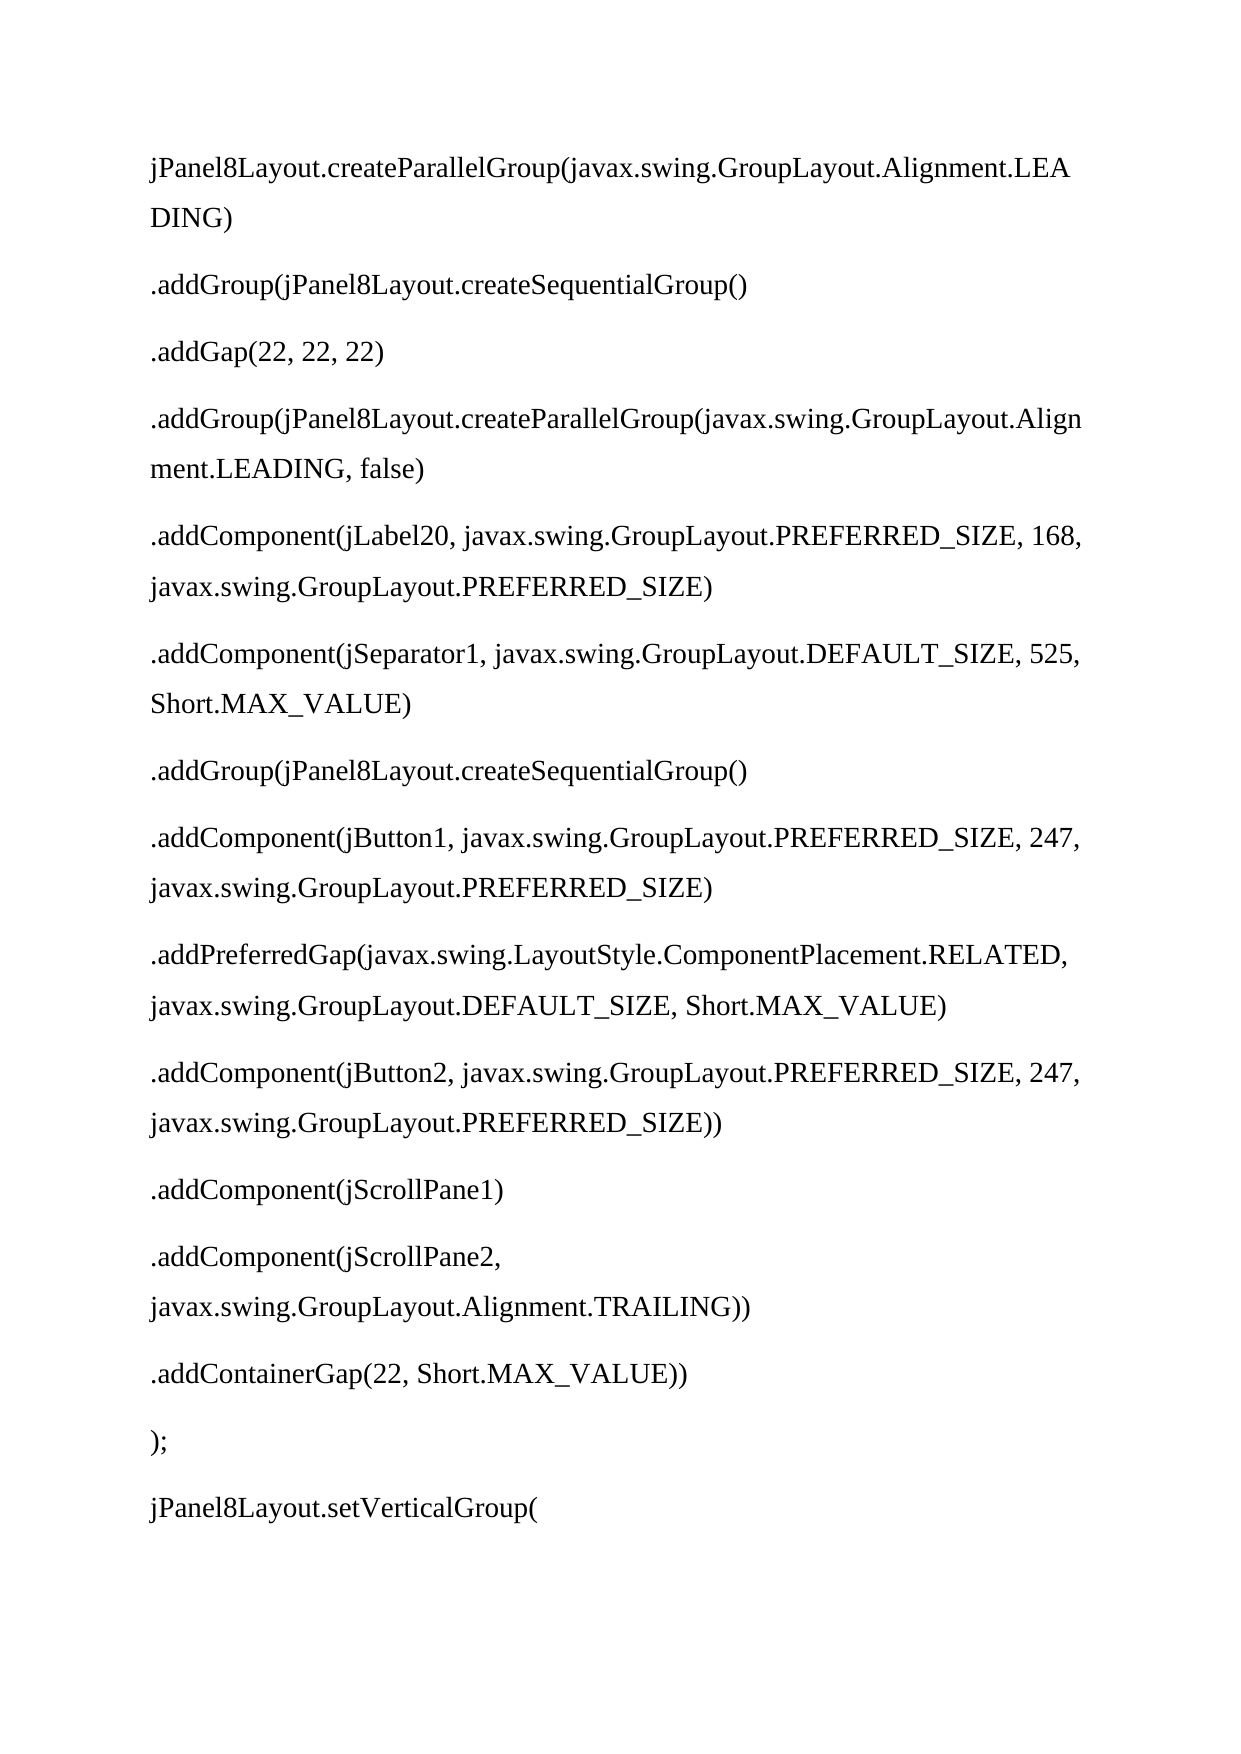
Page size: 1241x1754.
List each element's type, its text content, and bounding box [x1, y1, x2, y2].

text .addPreferredGap(javax.swing.LayoutStyle.ComponentPlacement.RELATED, javax.swing.GroupLayout.DEFAULT_SIZE, Short.MAX_VALUE) [150, 937, 1090, 1021]
text jPanel8Layout.createParallelGroup(javax.swing.GroupLayout.Alignment.LEADING) [150, 150, 1090, 234]
text .addComponent(jLabel20, javax.swing.GroupLayout.PREFERRED_SIZE, 168, javax.swing.GroupLayout.PREFERRED_SIZE) [150, 518, 1090, 602]
text .addComponent(jScrollPane2, javax.swing.GroupLayout.Alignment.TRAILING)) [150, 1239, 1090, 1323]
text .addComponent(jButton2, javax.swing.GroupLayout.PREFERRED_SIZE, 247, javax.swing.GroupLayout.PREFERRED_SIZE)) [150, 1055, 1090, 1138]
text .addGroup(jPanel8Layout.createParallelGroup(javax.swing.GroupLayout.Alignment.LEADING, false) [150, 401, 1090, 485]
text .addGroup(jPanel8Layout.createSequentialGroup() [150, 267, 1090, 301]
text .addGap(22, 22, 22) [150, 334, 1090, 368]
text .addComponent(jSeparator1, javax.swing.GroupLayout.DEFAULT_SIZE, 525, Short.MAX_VALUE) [150, 636, 1090, 720]
text .addGroup(jPanel8Layout.createSequentialGroup() [150, 753, 1090, 787]
text .addContainerGap(22, Short.MAX_VALUE)) [150, 1356, 1090, 1390]
text ); [150, 1423, 1090, 1457]
text jPanel8Layout.setVerticalGroup( [150, 1490, 1090, 1524]
text .addComponent(jScrollPane1) [150, 1172, 1090, 1206]
text .addComponent(jButton1, javax.swing.GroupLayout.PREFERRED_SIZE, 247, javax.swing.GroupLayout.PREFERRED_SIZE) [150, 820, 1090, 904]
